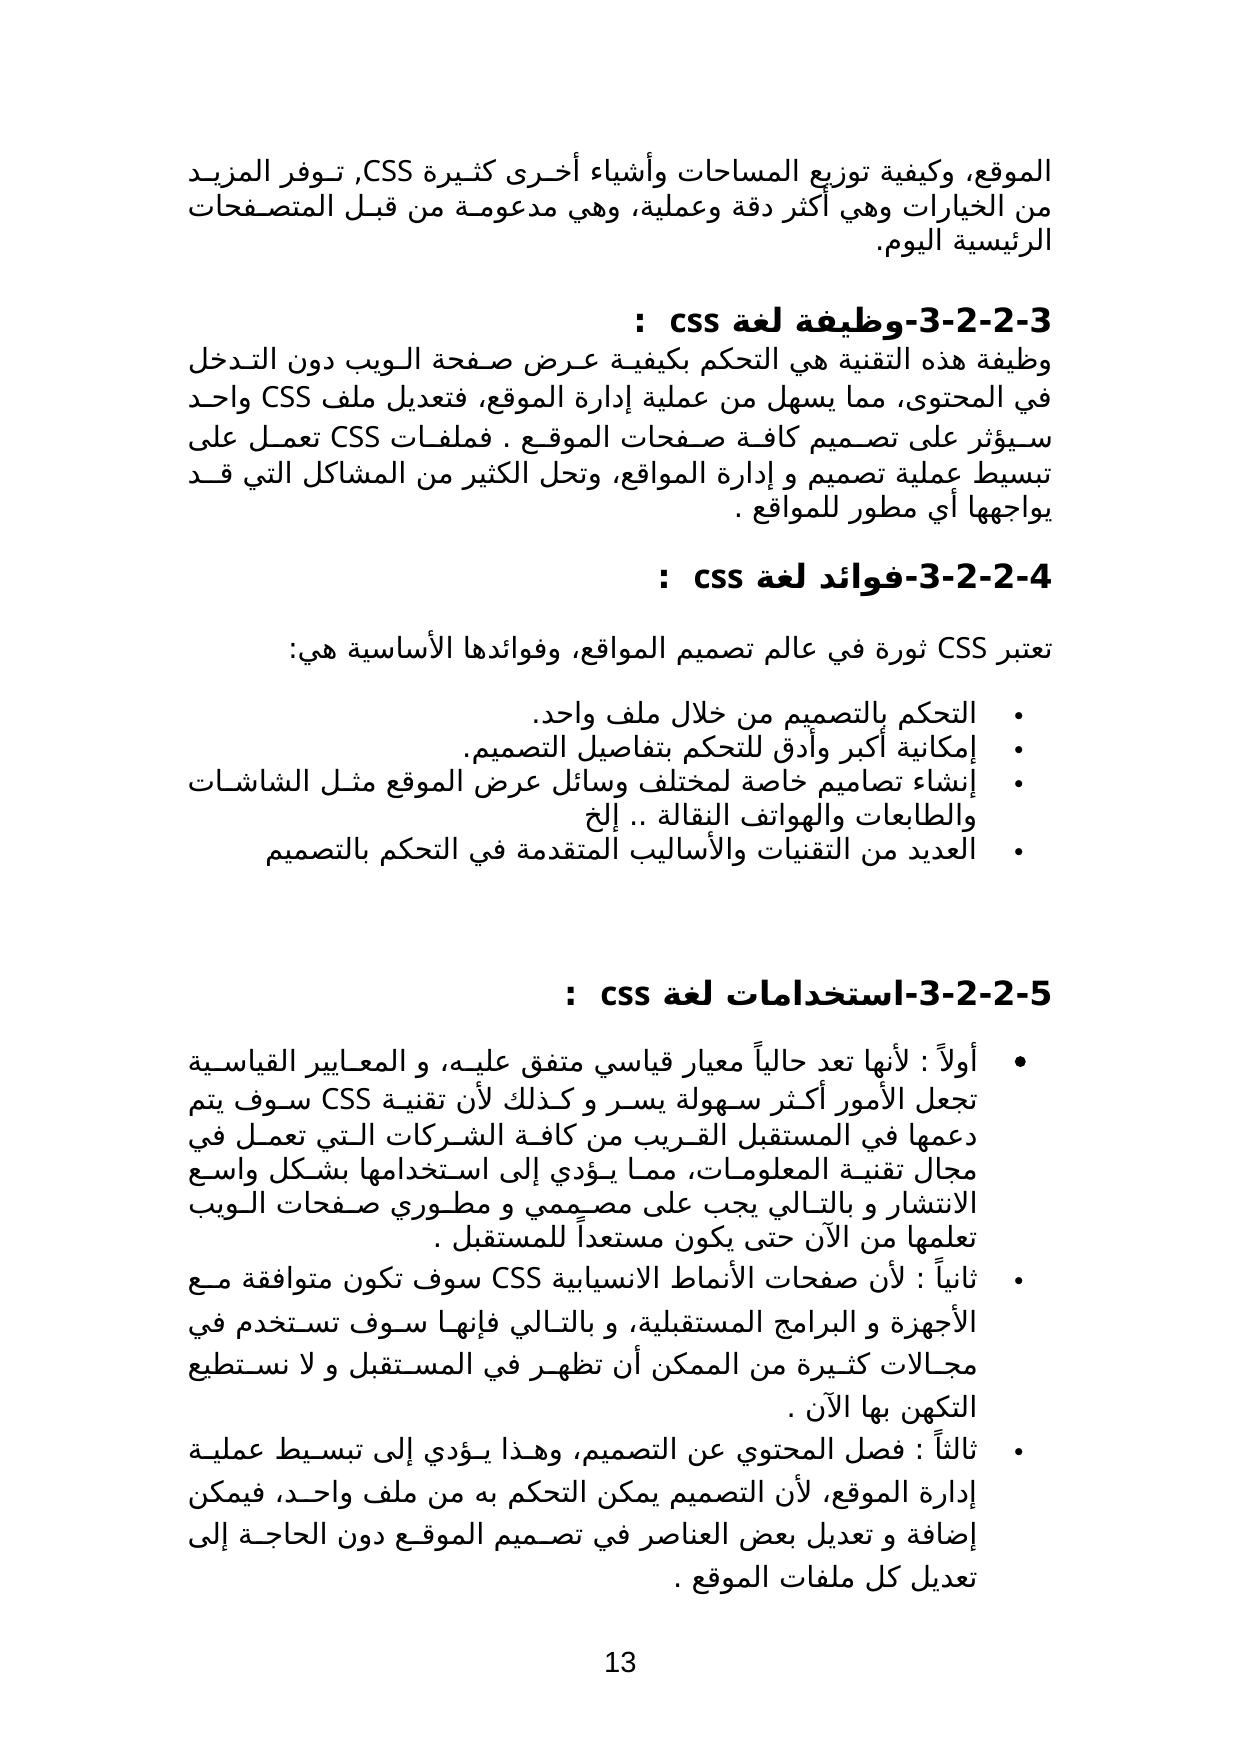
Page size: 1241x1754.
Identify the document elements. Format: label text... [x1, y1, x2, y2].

text تعتبر CSS ثورة في عالم تصميم المواقع، وفوائدها الأساسية هي: [187, 628, 1053, 667]
text وظيفة هذه التقنية هي التحكم بكيفية عرض صفحة الويب دون التدخل في المحتوى، مما يسهل من عملية إدارة الموقع، فتعديل ملف CSS واحد سيؤثر على تصميم كافة صفحات الموقع . فملفات CSS تعمل على تبسيط عملية تصميم و إدارة المواقع، وتحل الكثير من المشاكل التي قد يواجهها أي مطور للمواقع . [187, 343, 1053, 524]
list أولاً : لأنها تعد حالياً معيار قياسي متفق عليه، و المعايير القياسية تجعل الأمور أكثر سهولة يسر و كذلك لأن تقنية CSS سوف يتم دعمها في المستقبل القريب من كافة الشركات التي تعمل في مجال تقنية المعلومات، مما يؤدي إلى استخدامها بشكل واسع الانتشار و بالتالي يجب على مصممي و مطوري صفحات الويب تعلمها من الآن حتى يكون مستعداً للمستقبل . [187, 1045, 1015, 1254]
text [187, 150, 1053, 258]
list ثانياً : لأن صفحات الأنماط الانسيابية CSS سوف تكون متوافقة مع الأجهزة و البرامج المستقبلية، و بالتالي فإنها سوف تستخدم في مجالات كثيرة من الممكن أن تظهر في المستقبل و لا نستطيع التكهن بها الآن . [187, 1254, 1015, 1424]
list إنشاء تصاميم خاصة لمختلف وسائل عرض الموقع مثل الشاشات والطابعات والهواتف النقالة .. إلخ [187, 764, 1015, 832]
list إمكانية أكبر وأدق للتحكم بتفاصيل التصميم. [187, 731, 1015, 764]
text 3-2-2-3-وظيفة لغة css : [187, 297, 670, 343]
list التحكم بالتصميم من خلال ملف واحد. [187, 697, 1015, 731]
text 3-2-2-4-فوائد لغة css : [187, 553, 1053, 598]
text 3-2-2-5-استخدامات لغة css : [187, 970, 1053, 1016]
text 3-2-2-3-وظيفة لغة css : [720, 297, 1053, 343]
list العديد من التقنيات والأساليب المتقدمة في التحكم بالتصميم [187, 832, 1015, 866]
list ثالثاً : فصل المحتوي عن التصميم، وهذا يؤدي إلى تبسيط عملية إدارة الموقع، لأن التصميم يمكن التحكم به من ملف واحد، فيمكن إضافة و تعديل بعض العناصر في تصميم الموقع دون الحاجة إلى تعديل كل ملفات الموقع . [187, 1424, 1015, 1594]
